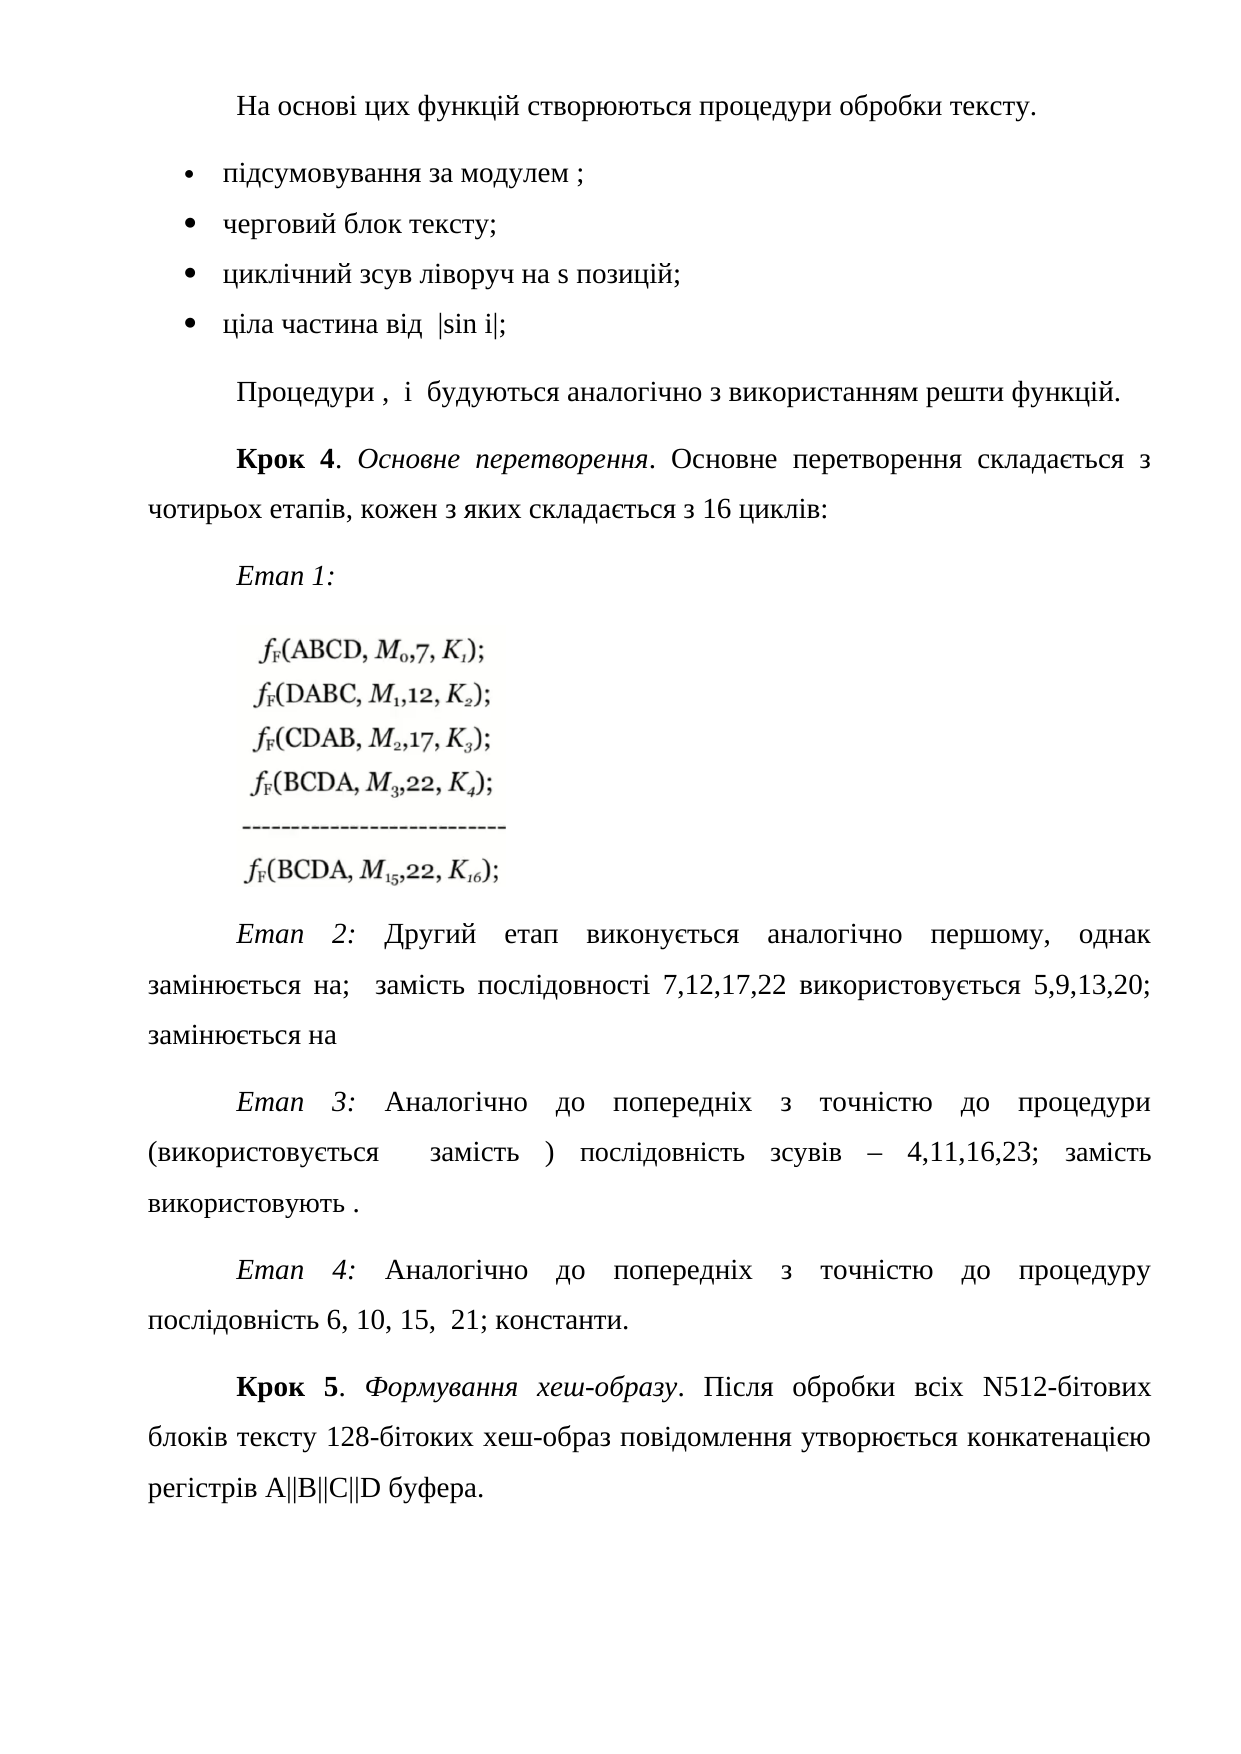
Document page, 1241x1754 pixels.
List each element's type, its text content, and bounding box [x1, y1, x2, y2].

list циклічний зсув ліворуч на s позицій; [185, 256, 1152, 290]
text Крок 5. Формування хеш-образу. Після обробки всіх N512-бітових блоків тексту 128-бітоких хеш-образ повідомлення утворюється конкатенацією регістрів A||B||C||D буфера. [148, 1369, 1152, 1503]
text На основі цих функцій створюються процедури обробки тексту. [148, 88, 1152, 122]
picture [236, 625, 507, 887]
text Етап 1: [148, 558, 1152, 592]
list підсумовування за модулем ; [185, 156, 1152, 189]
text Етап 3: Аналогічно до попередніх з точністю до процедури (використовується замість ) послідовність зсувів – 4,11,16,23; замість використовують . [148, 1084, 1152, 1218]
list черговий блок тексту; [185, 206, 1152, 239]
list ціла частина від |sin i|; [185, 307, 1152, 340]
text Етап 2: Другий етап виконується аналогічно першому, однак замінюється на; замість послідовності 7,12,17,22 використовується 5,9,13,20; замінюється на [148, 917, 1152, 1051]
text Процедури , і будуються аналогічно з використанням решти функцій. [148, 374, 1152, 407]
text Етап 4: Аналогічно до попередніх з точністю до процедуру послідовність 6, 10, 15, 21; константи. [148, 1252, 1152, 1336]
text Крок 4. Основне перетворення. Основне перетворення складається з чотирьох етапів, кожен з яких складається з 16 циклів: [148, 441, 1152, 524]
